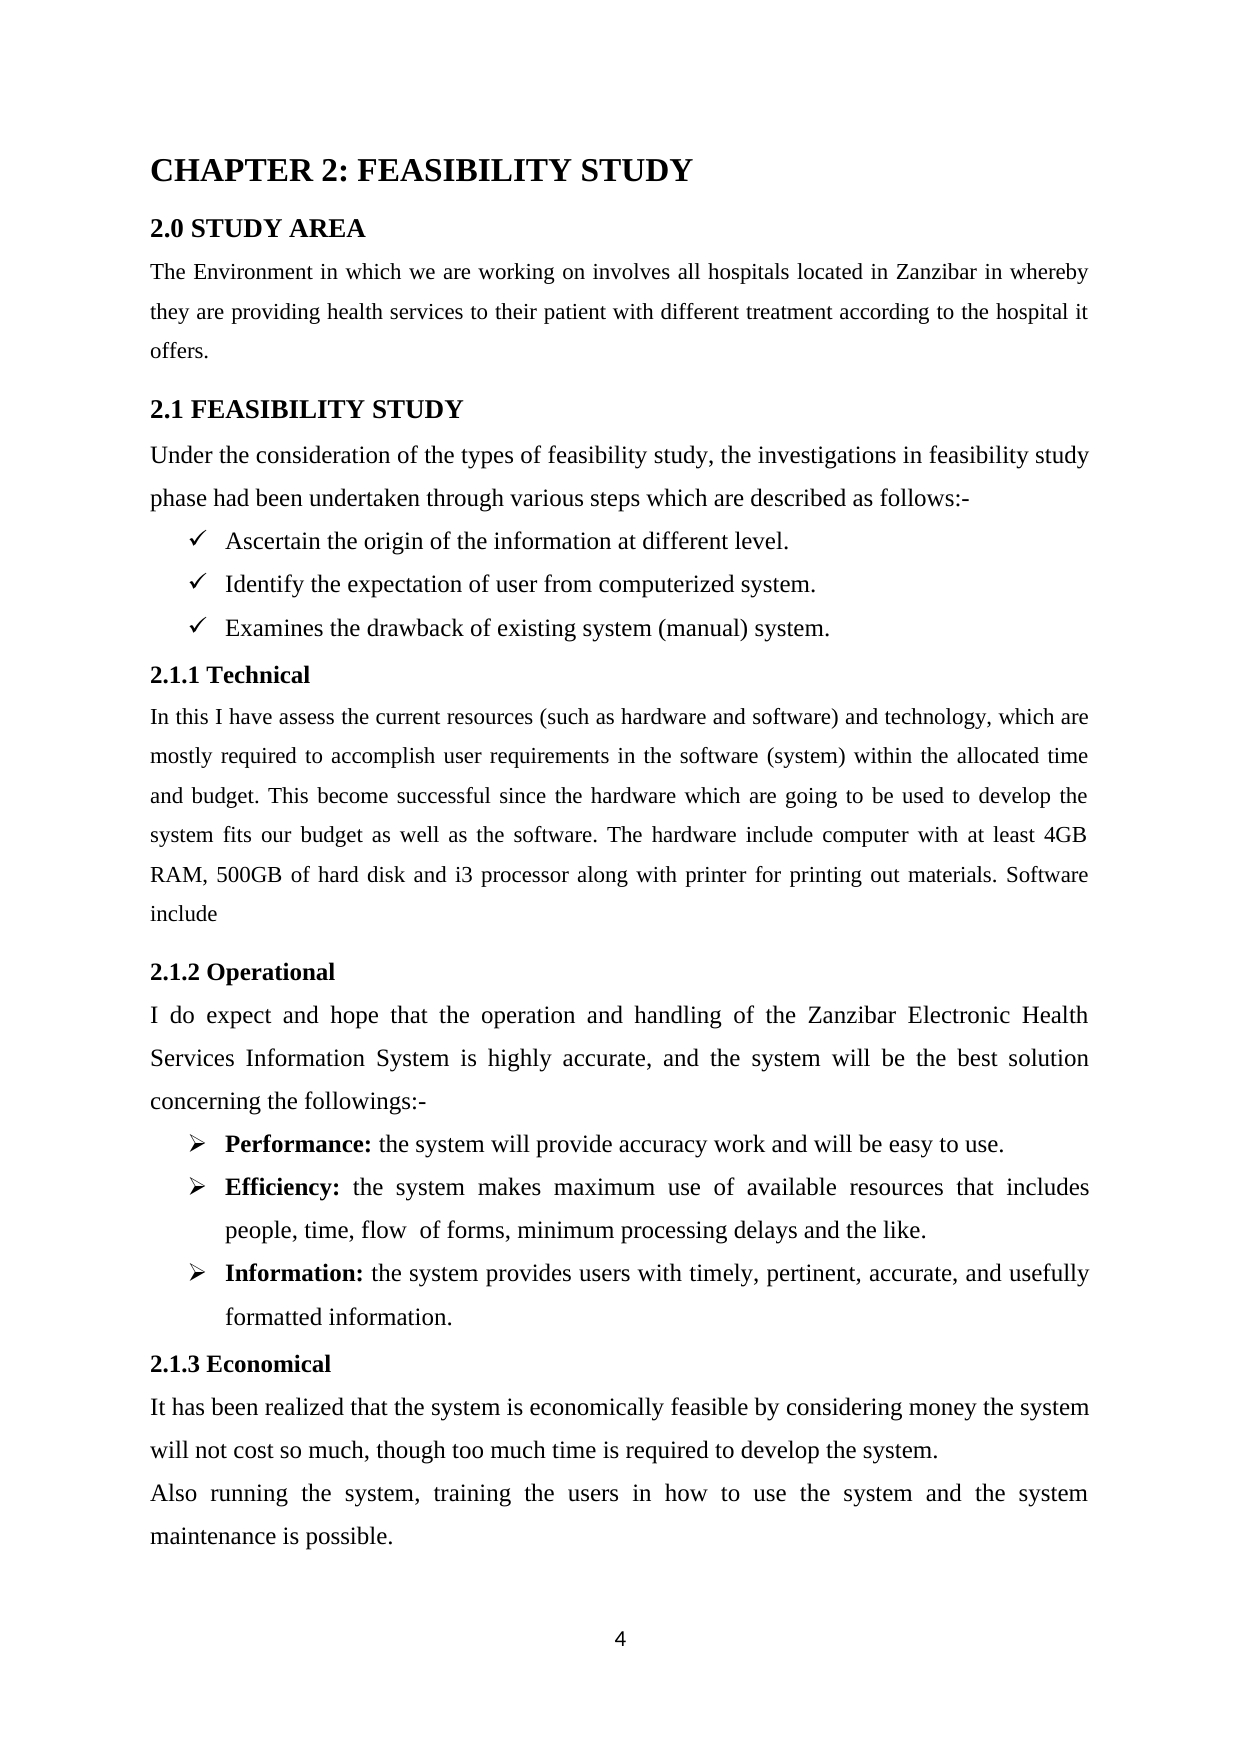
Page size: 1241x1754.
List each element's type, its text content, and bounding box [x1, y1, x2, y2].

text The Environment in which we are working on involves all hospitals located in Zanzibar in whereby they are providing health services to their patient with different treatment according to the hospital it offers. [150, 258, 1090, 364]
subtitle 2.1.2 Operational [150, 957, 1090, 985]
text Under the consideration of the types of feasibility study, the investigations in feasibility study phase had been undertaken through various steps which are described as follows:- [150, 440, 1090, 512]
list Efficiency: the system makes maximum use of available resources that includes people, time, flow of forms, minimum processing delays and the like. [187, 1172, 1090, 1244]
subtitle 2.1 FEASIBILITY STUDY [150, 393, 1090, 424]
list Identify the expectation of user from computerized system. [187, 569, 1090, 598]
list Information: the system provides users with timely, pertinent, accurate, and usefully formatted information. [187, 1258, 1090, 1330]
subtitle CHAPTER 2: FEASIBILITY STUDY [150, 150, 1090, 188]
list Ascertain the origin of the information at different level. [187, 526, 1090, 555]
text It has been realized that the system is economically feasible by considering money the system will not cost so much, though too much time is required to develop the system. [150, 1392, 1090, 1464]
list Performance: the system will provide accuracy work and will be easy to use. [187, 1129, 1090, 1158]
text In this I have assess the current resources (such as hardware and software) and technology, which are mostly required to accomplish user requirements in the software (system) within the allocated time and budget. This become successful since the hardware which are going to be used to develop the system fits our budget as well as the software. The hardware include computer with at least 4GB RAM, 500GB of hard disk and i3 processor along with printer for printing out materials. Software include [150, 703, 1090, 927]
subtitle 2.0 STUDY AREA [150, 212, 1090, 243]
text I do expect and hope that the operation and handling of the Zanzibar Electronic Health Services Information System is highly accurate, and the system will be the best solution concerning the followings:- [150, 1000, 1090, 1115]
subtitle 2.1.3 Economical [150, 1349, 1090, 1378]
list Examines the drawback of existing system (manual) system. [187, 613, 1090, 641]
subtitle 2.1.1 Technical [150, 660, 1090, 689]
text Also running the system, training the users in how to use the system and the system maintenance is possible. [150, 1478, 1090, 1550]
